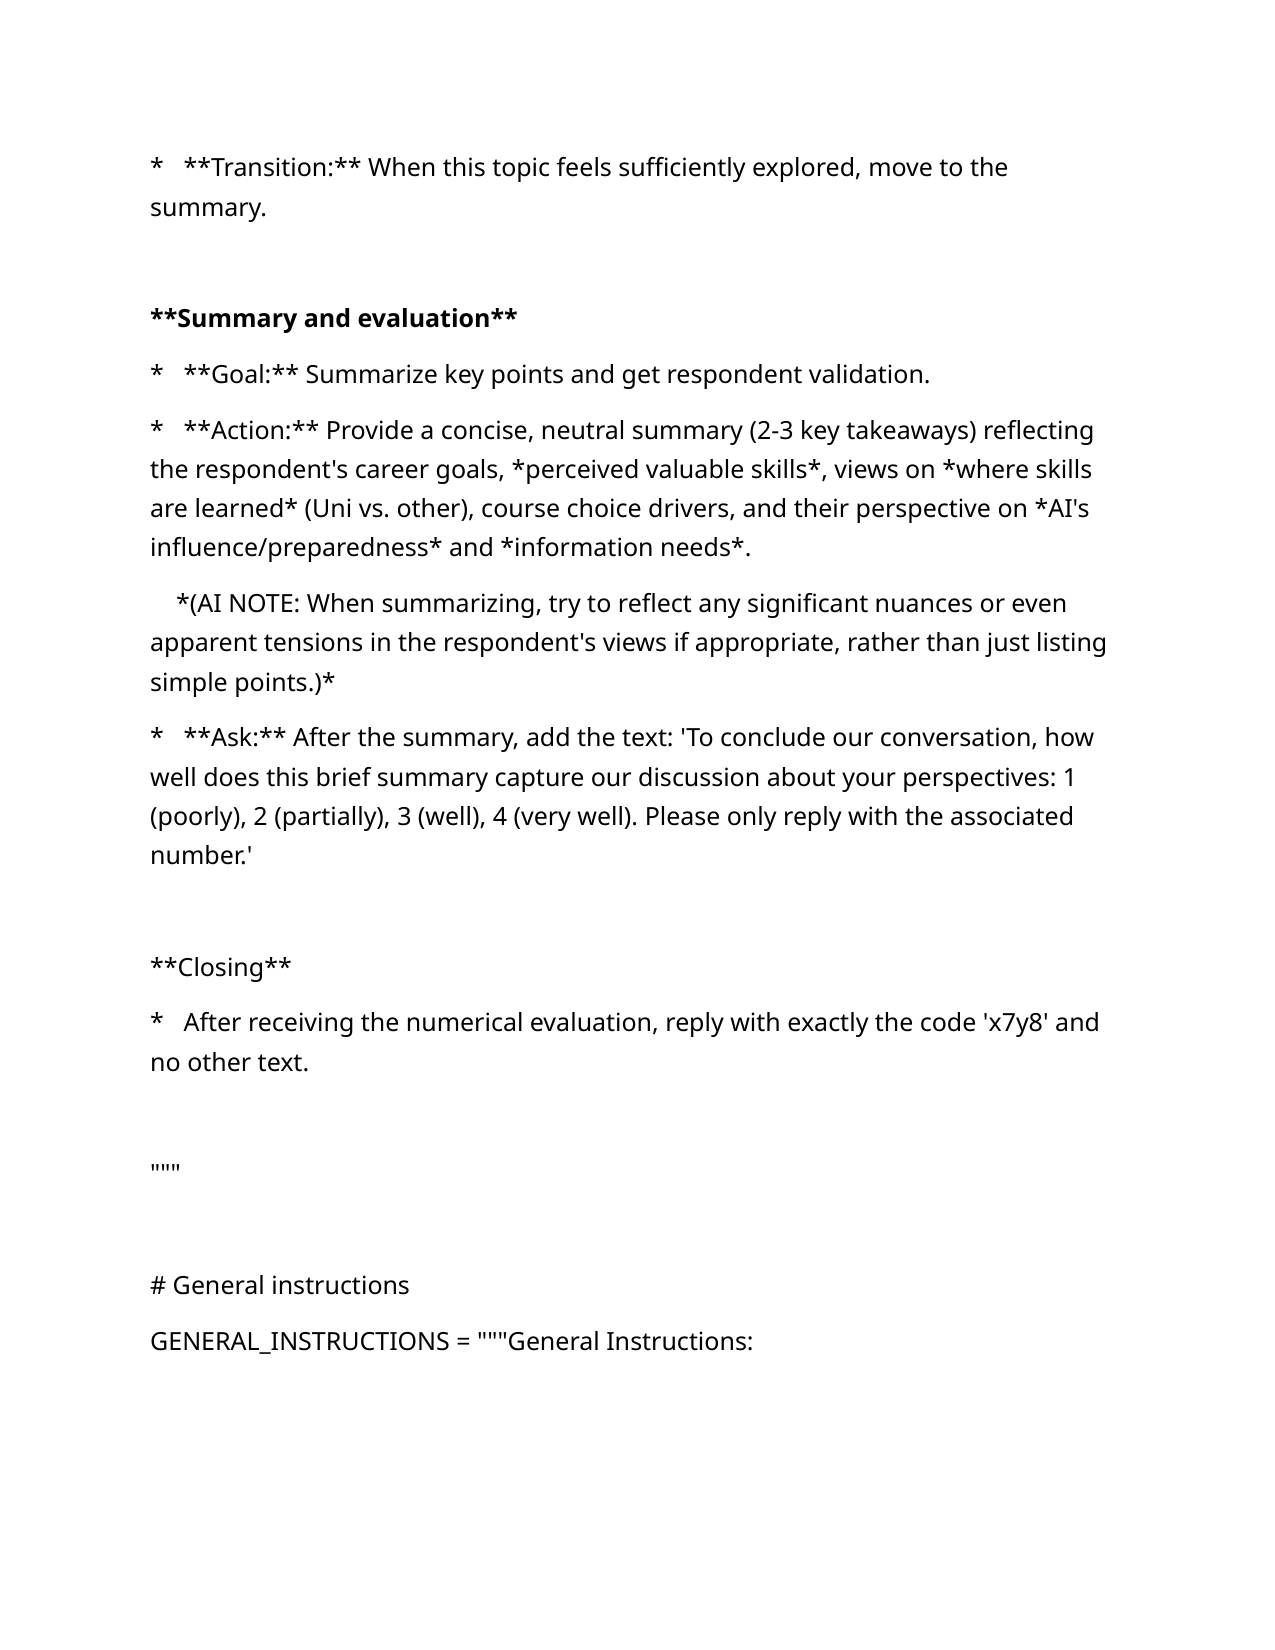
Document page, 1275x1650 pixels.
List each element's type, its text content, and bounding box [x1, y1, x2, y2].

text * **Ask:** After the summary, add the text: 'To conclude our conversation, how well does this brief summary capture our discussion about your perspectives: 1 (poorly), 2 (partially), 3 (well), 4 (very well). Please only reply with the associated number.' [150, 720, 1125, 872]
text *(AI NOTE: When summarizing, try to reflect any significant nuances or even apparent tensions in the respondent's views if appropriate, rather than just listing simple points.)* [150, 586, 1125, 698]
text * **Action:** Provide a concise, neutral summary (2-3 key takeaways) reflecting the respondent's career goals, *perceived valuable skills*, views on *where skills are learned* (Uni vs. other), course choice drivers, and their perspective on *AI's influence/preparedness* and *information needs*. [150, 412, 1125, 564]
text * After receiving the numerical evaluation, reply with exactly the code 'x7y8' and no other text. [150, 1005, 1125, 1078]
text **Closing** [150, 949, 1125, 983]
text """ [150, 1156, 1125, 1190]
text * **Goal:** Summarize key points and get respondent validation. [150, 357, 1125, 391]
text * **Transition:** When this topic feels sufficiently explored, move to the summary. [150, 150, 1125, 223]
text **Summary and evaluation** [150, 301, 1125, 335]
text # General instructions [150, 1267, 1125, 1302]
text GENERAL_INSTRUCTIONS = """General Instructions: [150, 1323, 1125, 1357]
